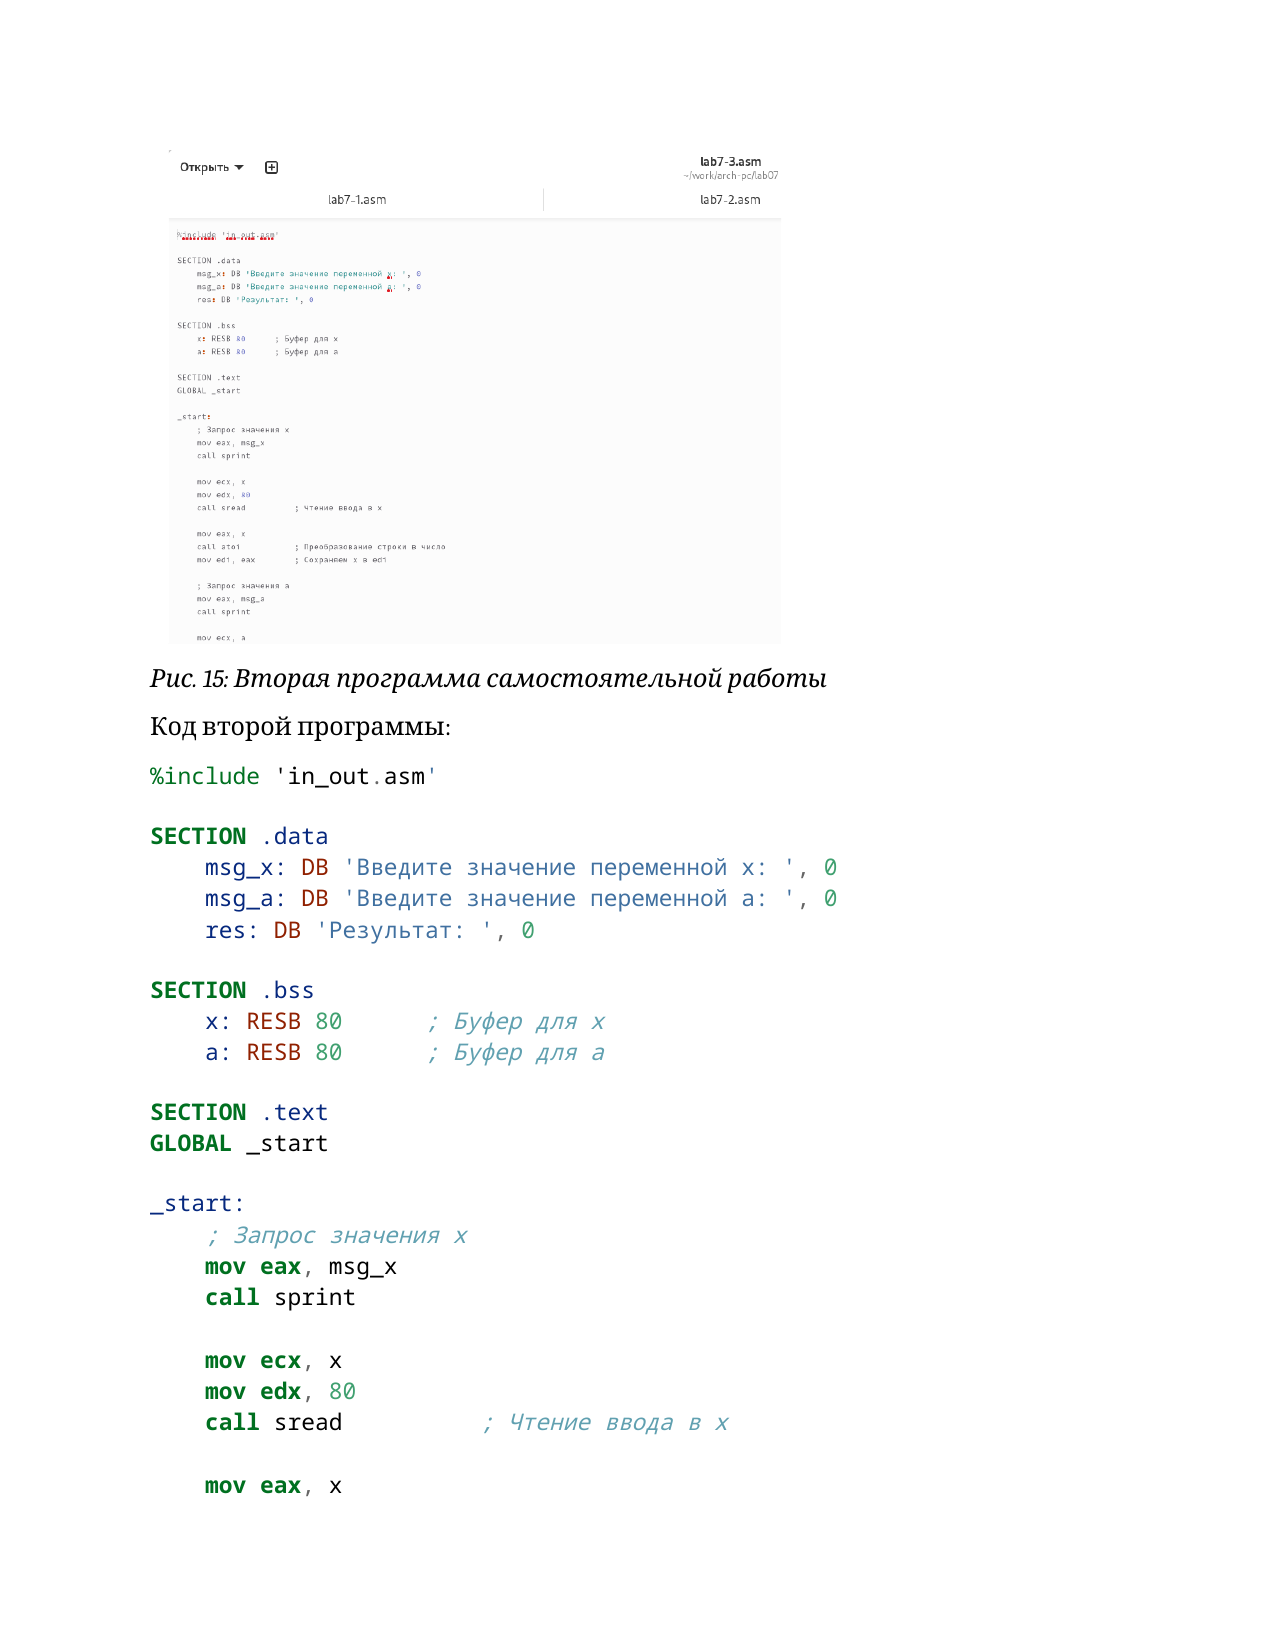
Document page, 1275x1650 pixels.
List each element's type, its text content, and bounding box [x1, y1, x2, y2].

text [150, 760, 1125, 1500]
text Рис. 15: Вторая программа самостоятельной работы [150, 665, 1125, 694]
picture [168, 150, 782, 644]
text Код второй программы: [150, 712, 1125, 741]
